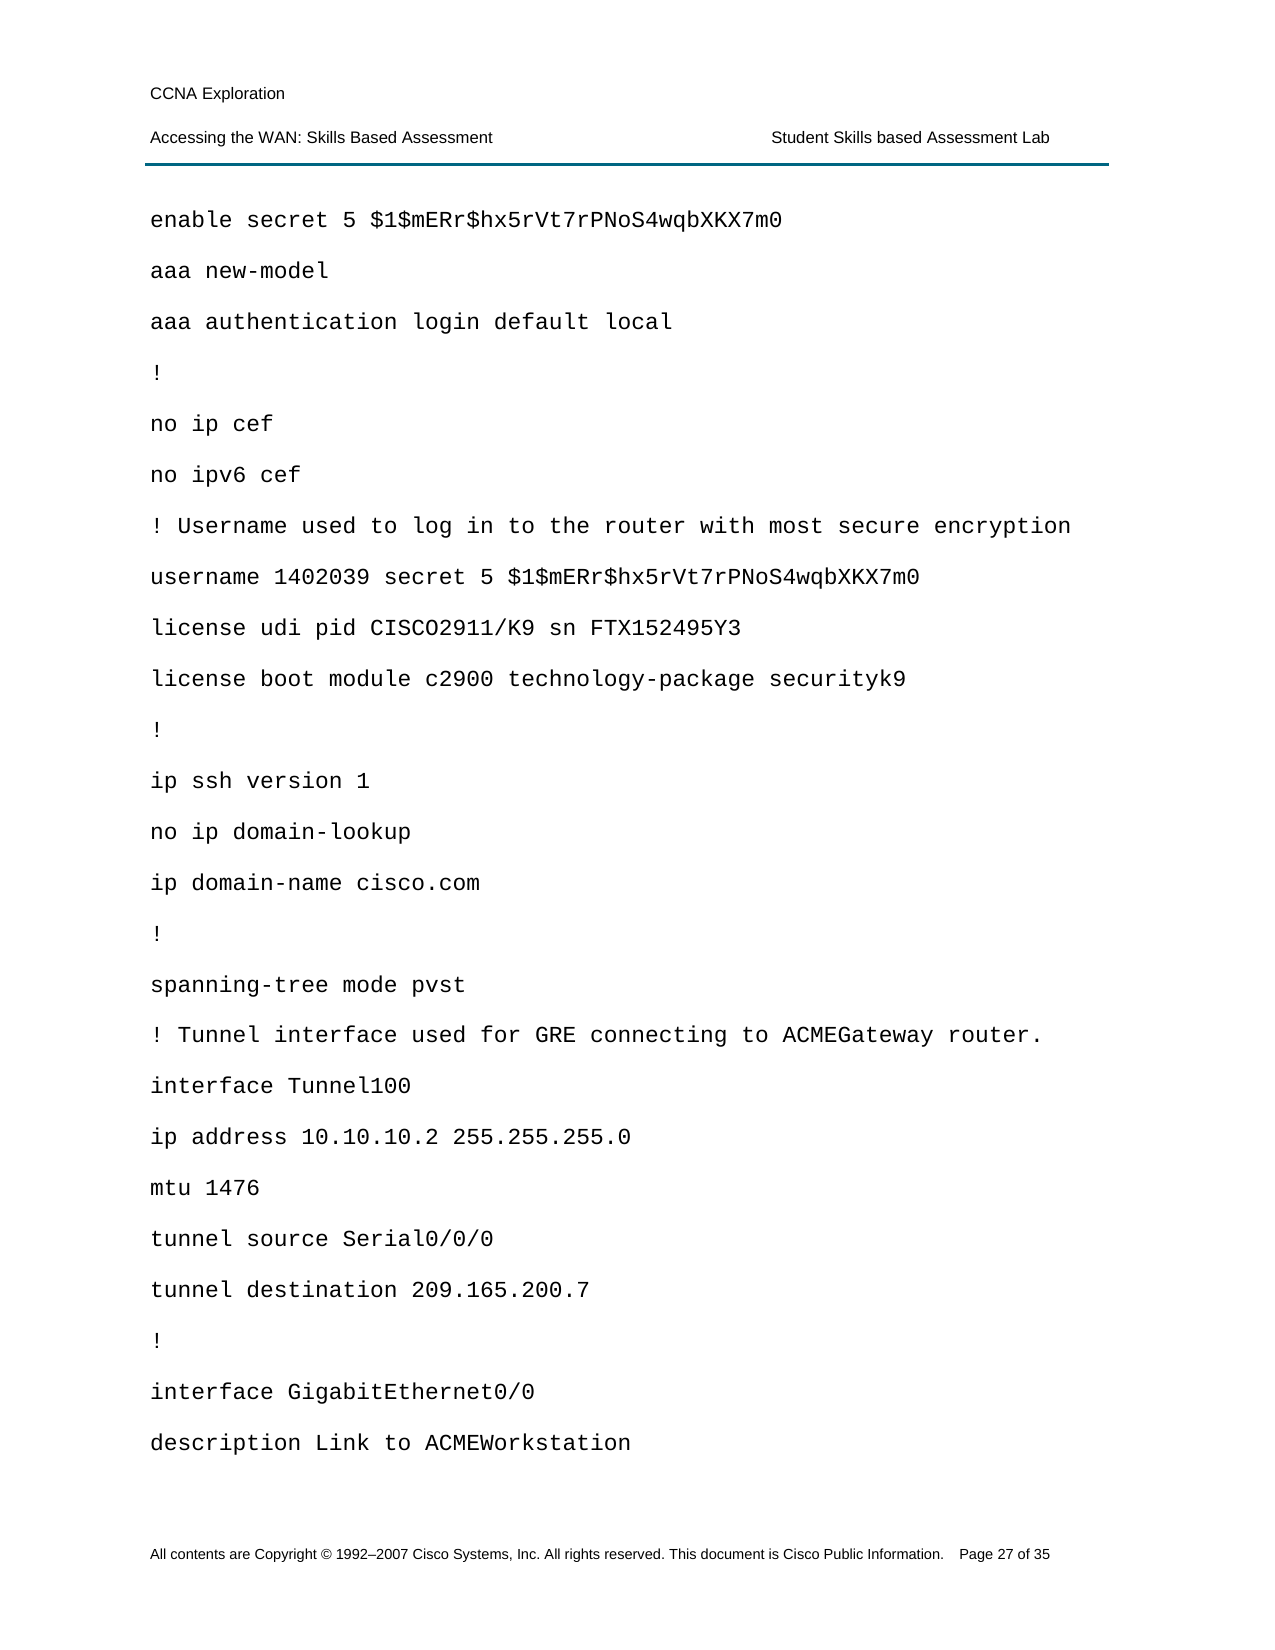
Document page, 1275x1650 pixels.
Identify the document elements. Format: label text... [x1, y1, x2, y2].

text ! [150, 922, 1125, 948]
text ip domain-name cisco.com [150, 871, 1125, 897]
text tunnel source Serial0/0/0 [150, 1228, 1125, 1253]
text ! Username used to log in to the router with most secure encryption [150, 514, 1125, 540]
text license boot module c2900 technology-package securityk9 [150, 667, 1125, 693]
text ! Tunnel interface used for GRE connecting to ACMEGateway router. [150, 1024, 1125, 1050]
text tunnel destination 209.165.200.7 [150, 1278, 1125, 1304]
text license udi pid CISCO2911/K9 sn FTX152495Y3 [150, 616, 1125, 642]
text spanning-tree mode pvst [150, 973, 1125, 999]
text ! [150, 1329, 1125, 1355]
text ! [150, 362, 1125, 388]
text ip address 10.10.10.2 255.255.255.0 [150, 1126, 1125, 1152]
text no ip cef [150, 413, 1125, 438]
text ip ssh version 1 [150, 769, 1125, 795]
text mtu 1476 [150, 1177, 1125, 1203]
text username 1402039 secret 5 $1$mERr$hx5rVt7rPNoS4wqbXKX7m0 [150, 565, 1125, 591]
text ! [150, 718, 1125, 744]
text enable secret 5 $1$mERr$hx5rVt7rPNoS4wqbXKX7m0 [150, 209, 1125, 235]
text aaa authentication login default local [150, 311, 1125, 337]
text description Link to ACMEWorkstation [150, 1431, 1125, 1457]
text interface GigabitEthernet0/0 [150, 1380, 1125, 1406]
text interface Tunnel100 [150, 1075, 1125, 1101]
text no ipv6 cef [150, 463, 1125, 489]
text aaa new-model [150, 260, 1125, 286]
text no ip domain-lookup [150, 820, 1125, 846]
